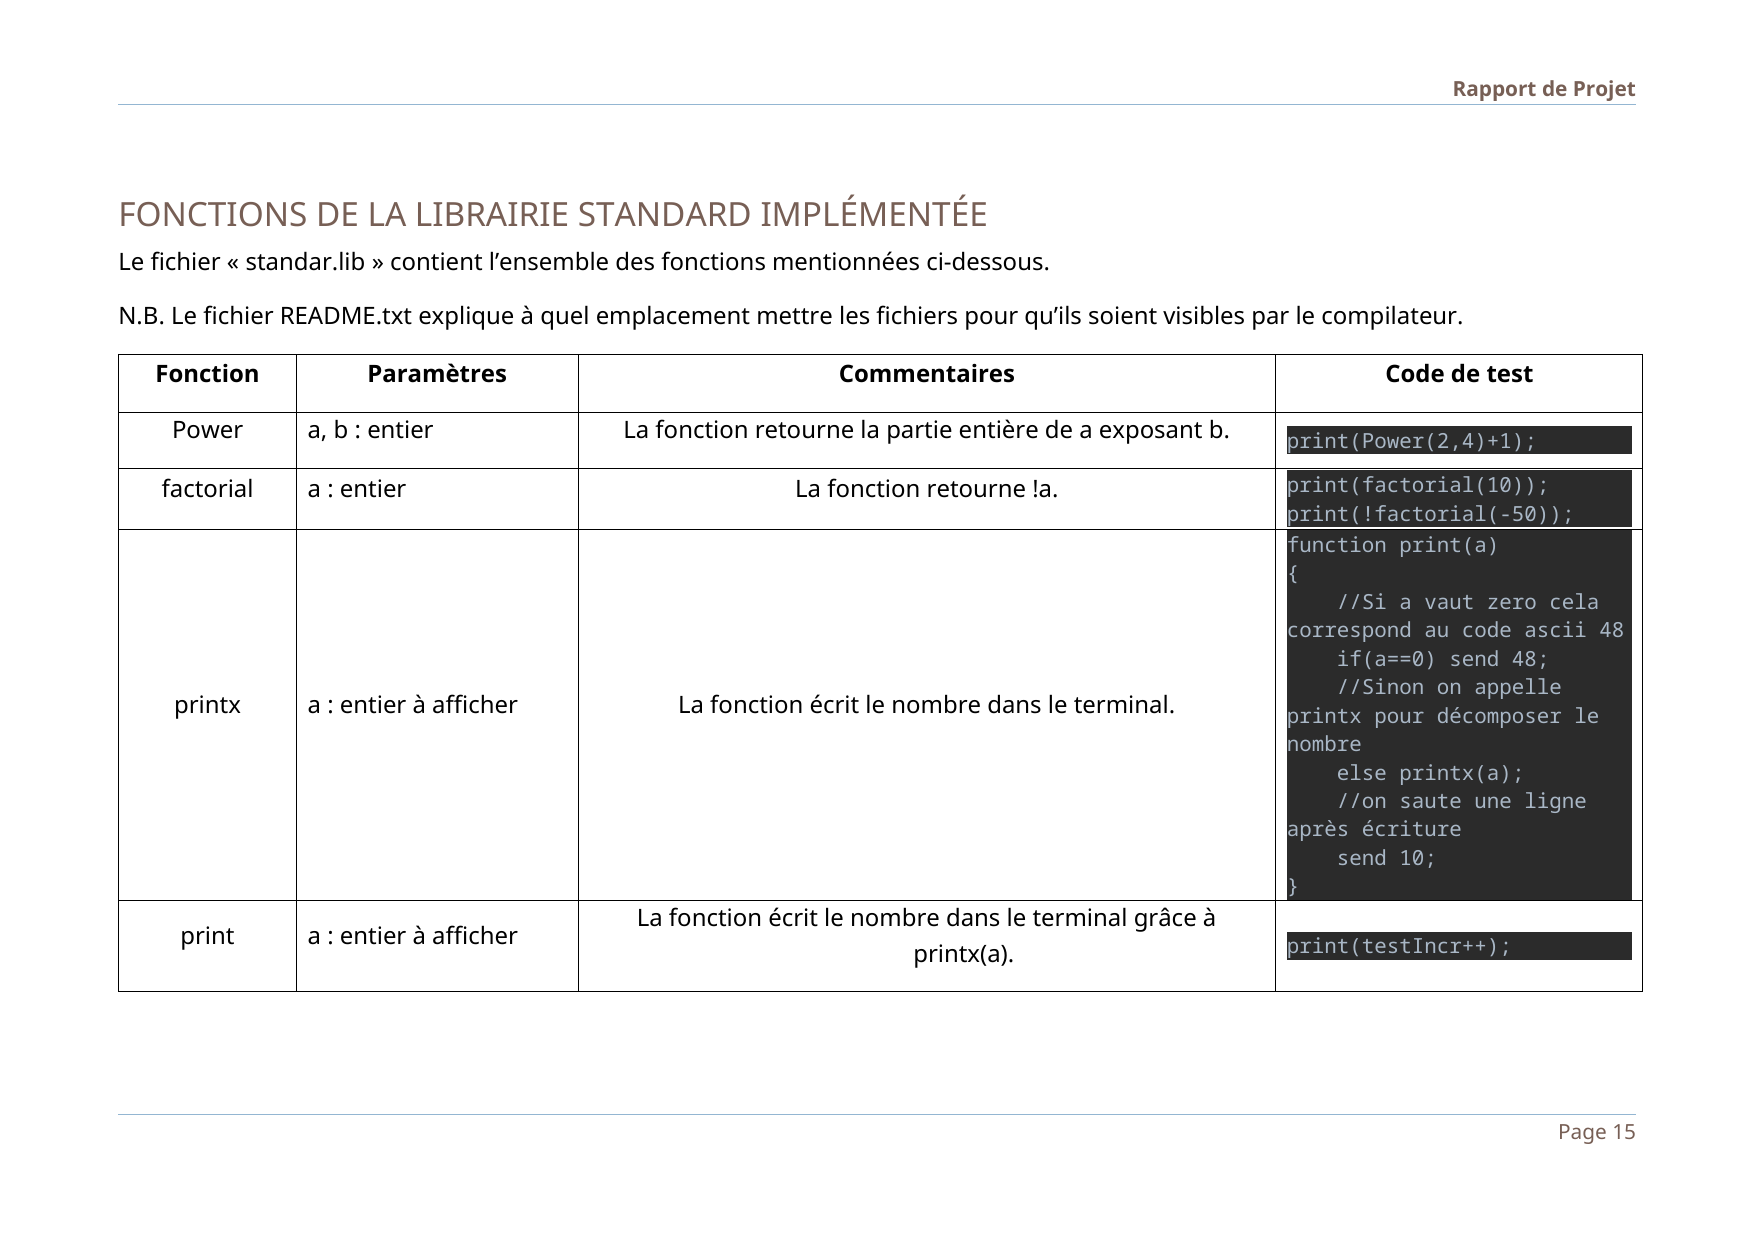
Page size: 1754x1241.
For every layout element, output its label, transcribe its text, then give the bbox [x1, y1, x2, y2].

table_cell print(testIncr++); [1276, 901, 1642, 991]
table_cell La fonction retourne la partie entière de a exposant b. [579, 413, 1275, 467]
table_cell a : entier à afficher [297, 901, 578, 991]
table_header Code de test [1276, 355, 1642, 412]
subtitle Fonctions de la librairie standard implémentée [118, 191, 1636, 236]
table_cell a, b : entier [297, 413, 578, 467]
table_cell print(factorial(10)); print(!factorial(-50)); [1276, 469, 1642, 529]
table_cell print [119, 901, 296, 991]
table_header Commentaires [579, 355, 1275, 412]
table_cell printx [119, 530, 296, 900]
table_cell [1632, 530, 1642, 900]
table_cell a : entier [297, 469, 578, 529]
table_cell a : entier à afficher [297, 530, 578, 900]
text Le fichier « standar.lib » contient l’ensemble des fonctions mentionnées ci-dessous. [118, 244, 1636, 277]
text N.B. Le fichier README.txt explique à quel emplacement mettre les fichiers pour qu’ils soient visibles par le compilateur. [118, 299, 1636, 332]
table_header Fonction [119, 355, 296, 412]
table_cell Power [119, 413, 296, 467]
table_cell La fonction écrit le nombre dans le terminal grâce à printx(a). [579, 901, 1275, 991]
table_cell print(Power(2,4)+1); [1276, 413, 1642, 467]
table_cell La fonction écrit le nombre dans le terminal. [579, 530, 1275, 900]
table_cell factorial [119, 469, 296, 529]
table_header Paramètres [297, 355, 578, 412]
table_cell La fonction retourne !a. [579, 469, 1275, 529]
